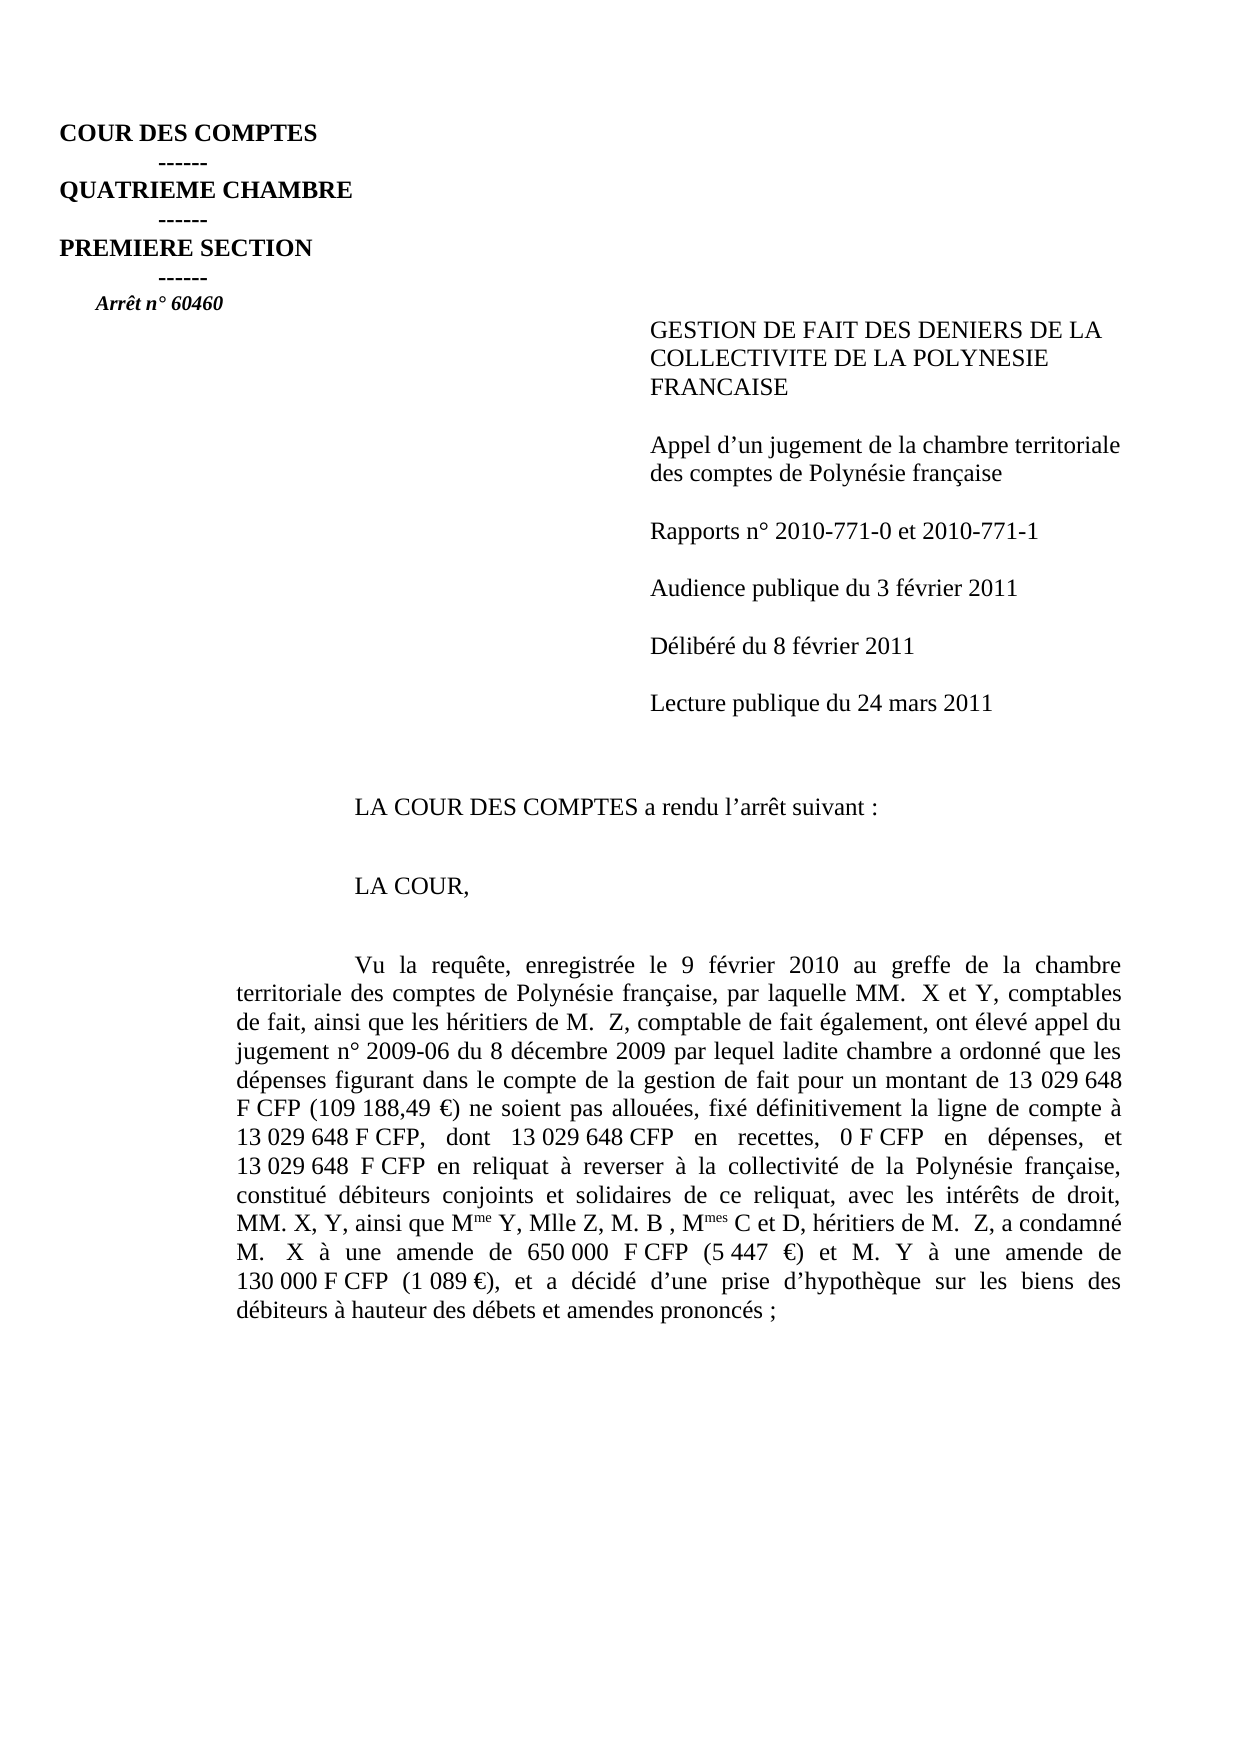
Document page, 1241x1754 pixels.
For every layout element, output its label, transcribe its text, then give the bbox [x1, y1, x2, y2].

text COUR DES COMPTES [59, 118, 1122, 147]
text LA COUR, [236, 871, 1122, 900]
text ------ [59, 147, 1122, 176]
text ------ [59, 204, 1122, 233]
text ------ [59, 262, 1122, 291]
text GESTION DE FAIT DES DENIERS DE LA COLLECTIVITE DE LA POLYNESIE FRANCAISE [650, 315, 1152, 401]
text des comptes de Polynésie française [650, 458, 1152, 487]
text Audience publique du 3 février 2011 [650, 573, 1122, 602]
text QUATRIEME CHAMBRE [59, 176, 1122, 204]
text Lecture publique du 24 mars 2011 [650, 688, 1122, 717]
text LA COUR DES COMPTES a rendu l’arrêt suivant : [236, 792, 1122, 821]
text PREMIERe SECTION [59, 233, 1122, 262]
text Appel d’un jugement de la chambre territoriale [650, 430, 1152, 458]
text Vu la requête, enregistrée le 9 février 2010 au greffe de la chambre territoriale des comptes de Polynésie française, par laquelle MM. X et Y, comptables de fait, ainsi que les héritiers de M. Z, comptable de fait également, ont élevé appel du jugement n° 2009-06 du 8 décembre 2009 par lequel ladite chambre a ordonné que les dépenses figurant dans le compte de la gestion de fait pour un montant de 13 029 648 F CFP (109 188,49 €) ne soient pas allouées, fixé définitivement la ligne de compte à 13 029 648 F CFP, dont 13 029 648 CFP en recettes, 0 F CFP en dépenses, et 13 029 648 F CFP en reliquat à reverser à la collectivité de la Polynésie française, constitué débiteurs conjoints et solidaires de ce reliquat, avec les intérêts de droit, MM. X, Y, ainsi que Mme Y, Mlle Z, M. B , Mmes C et D, héritiers de M. Z, a condamné M. X à une amende de 650 000 F CFP (5 447 €) et M. Y à une amende de 130 000 F CFP (1 089 €), et a décidé d’une prise d’hypothèque sur les biens des débiteurs à hauteur des débets et amendes prononcés ; [236, 950, 1122, 1323]
text Rapports n° 2010-771-0 et 2010-771-1 [650, 516, 1122, 545]
text Délibéré du 8 février 2011 [650, 631, 1122, 660]
text Arrêt n° 60460 [59, 291, 1122, 315]
